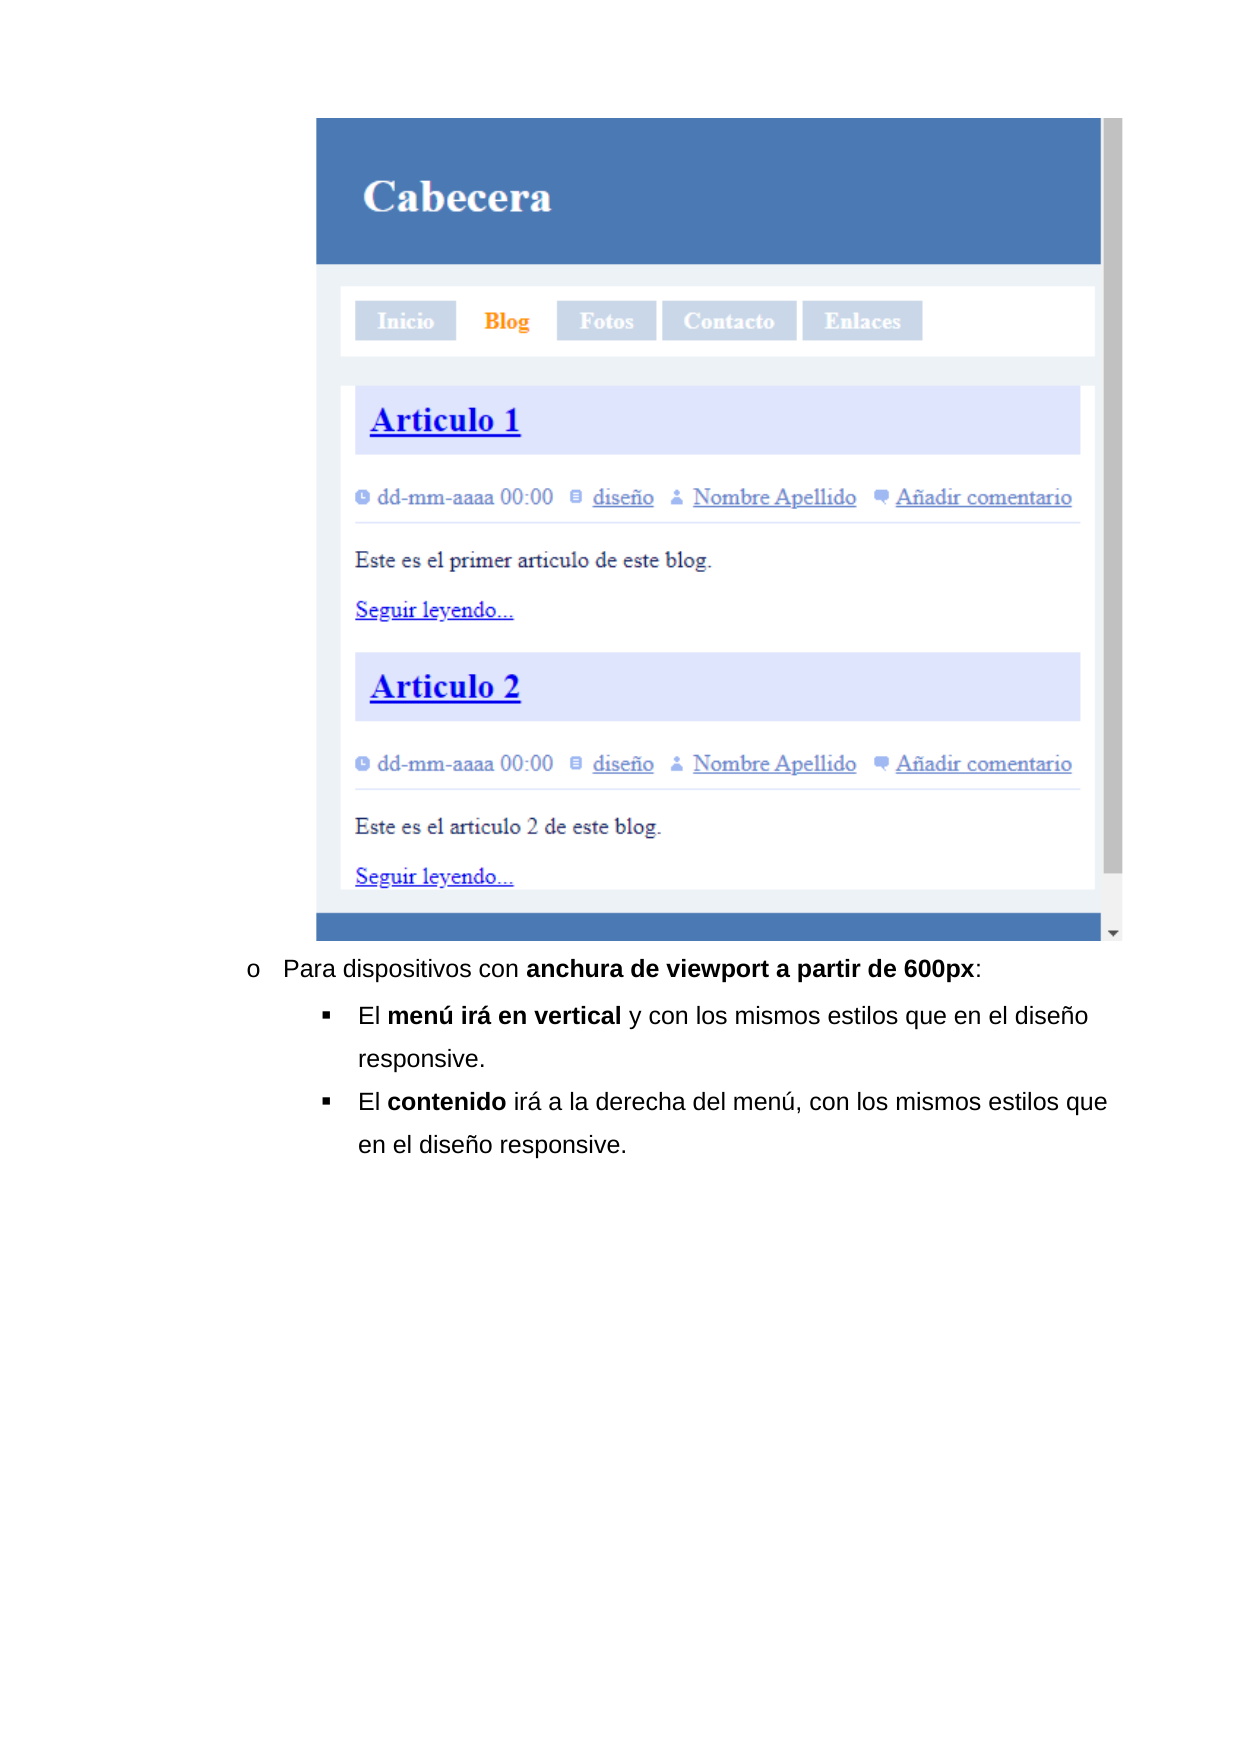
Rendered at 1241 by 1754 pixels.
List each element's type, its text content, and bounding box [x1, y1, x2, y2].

picture [316, 118, 1123, 941]
list El contenido irá a la derecha del menú, con los mismos estilos que en el diseño responsive. [320, 1087, 1122, 1159]
list El menú irá en vertical y con los mismos estilos que en el diseño responsive. [320, 1001, 1122, 1073]
list Para dispositivos con anchura de viewport a partir de 600px: [246, 954, 1122, 985]
